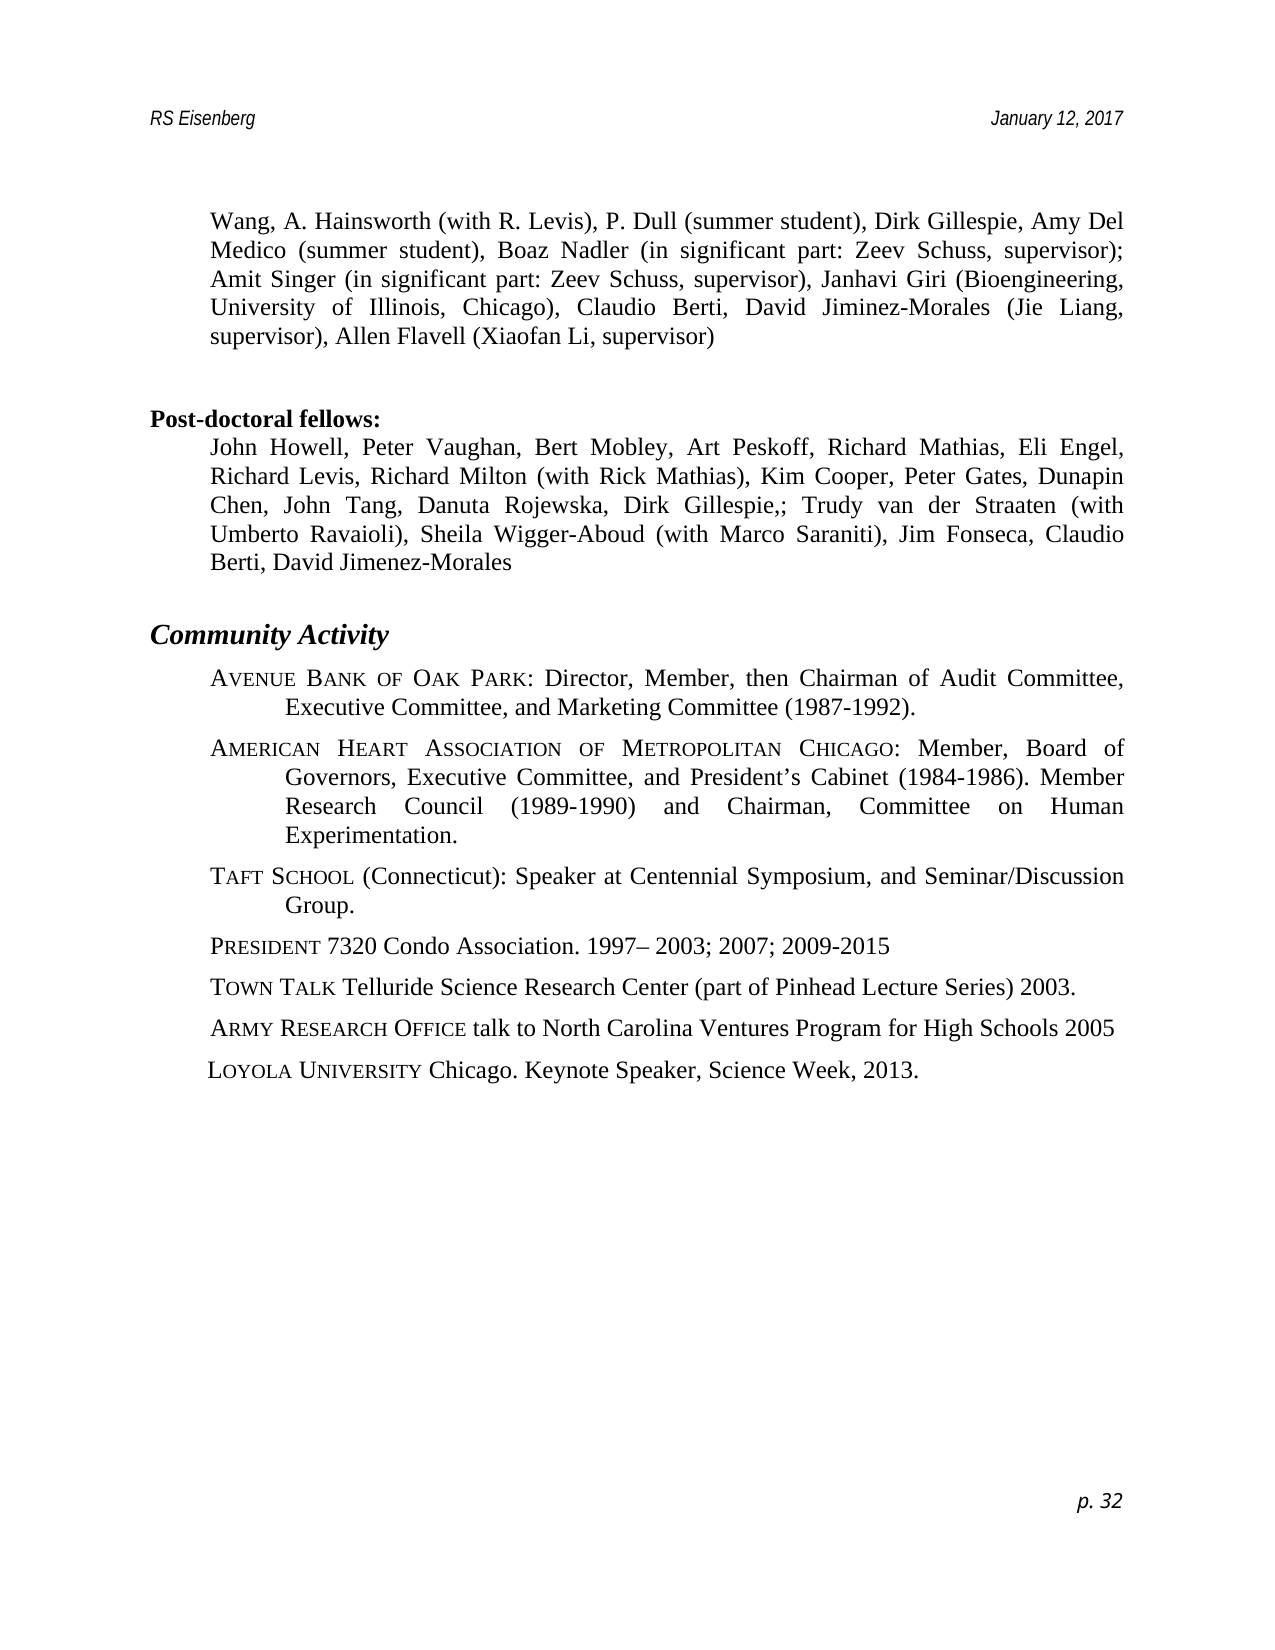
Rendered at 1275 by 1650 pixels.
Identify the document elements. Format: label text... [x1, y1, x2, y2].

text John Howell, Peter Vaughan, Bert Mobley, Art Peskoff, Richard Mathias, Eli Engel, Richard Levis, Richard Milton (with Rick Mathias), Kim Cooper, Peter Gates, Dunapin Chen, John Tang, Danuta Rojewska, Dirk Gillespie,; Trudy van der Straaten (with Umberto Ravaioli), Sheila Wigger-Aboud (with Marco Saraniti), Jim Fonseca, Claudio Berti, David Jimenez-Morales [210, 432, 1125, 576]
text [210, 206, 1125, 350]
text Post-doctoral fellows: [150, 404, 1125, 432]
text Community Activity [150, 617, 1125, 651]
text Army Research Office talk to North Carolina Ventures Program for High Schools 2005 [210, 1013, 1125, 1042]
text Loyola University Chicago. Keynote Speaker, Science Week, 2013. [207, 1055, 1125, 1083]
text Town Talk Telluride Science Research Center (part of Pinhead Lecture Series) 2003. [210, 972, 1125, 1001]
text Avenue Bank of Oak Park: Director, Member, then Chairman of Audit Committee, Executive Committee, and Marketing Committee (1987-1992). [210, 663, 1125, 721]
text President 7320 Condo Association. 1997– 2003; 2007; 2009-2015 [210, 931, 1125, 960]
text American Heart Association of Metropolitan Chicago: Member, Board of Governors, Executive Committee, and President’s Cabinet (1984-1986). Member Research Council (1989-1990) and Chairman, Committee on Human Experimentation. [210, 733, 1125, 848]
text Taft School (Connecticut): Speaker at Centennial Symposium, and Seminar/Discussion Group. [210, 861, 1125, 918]
